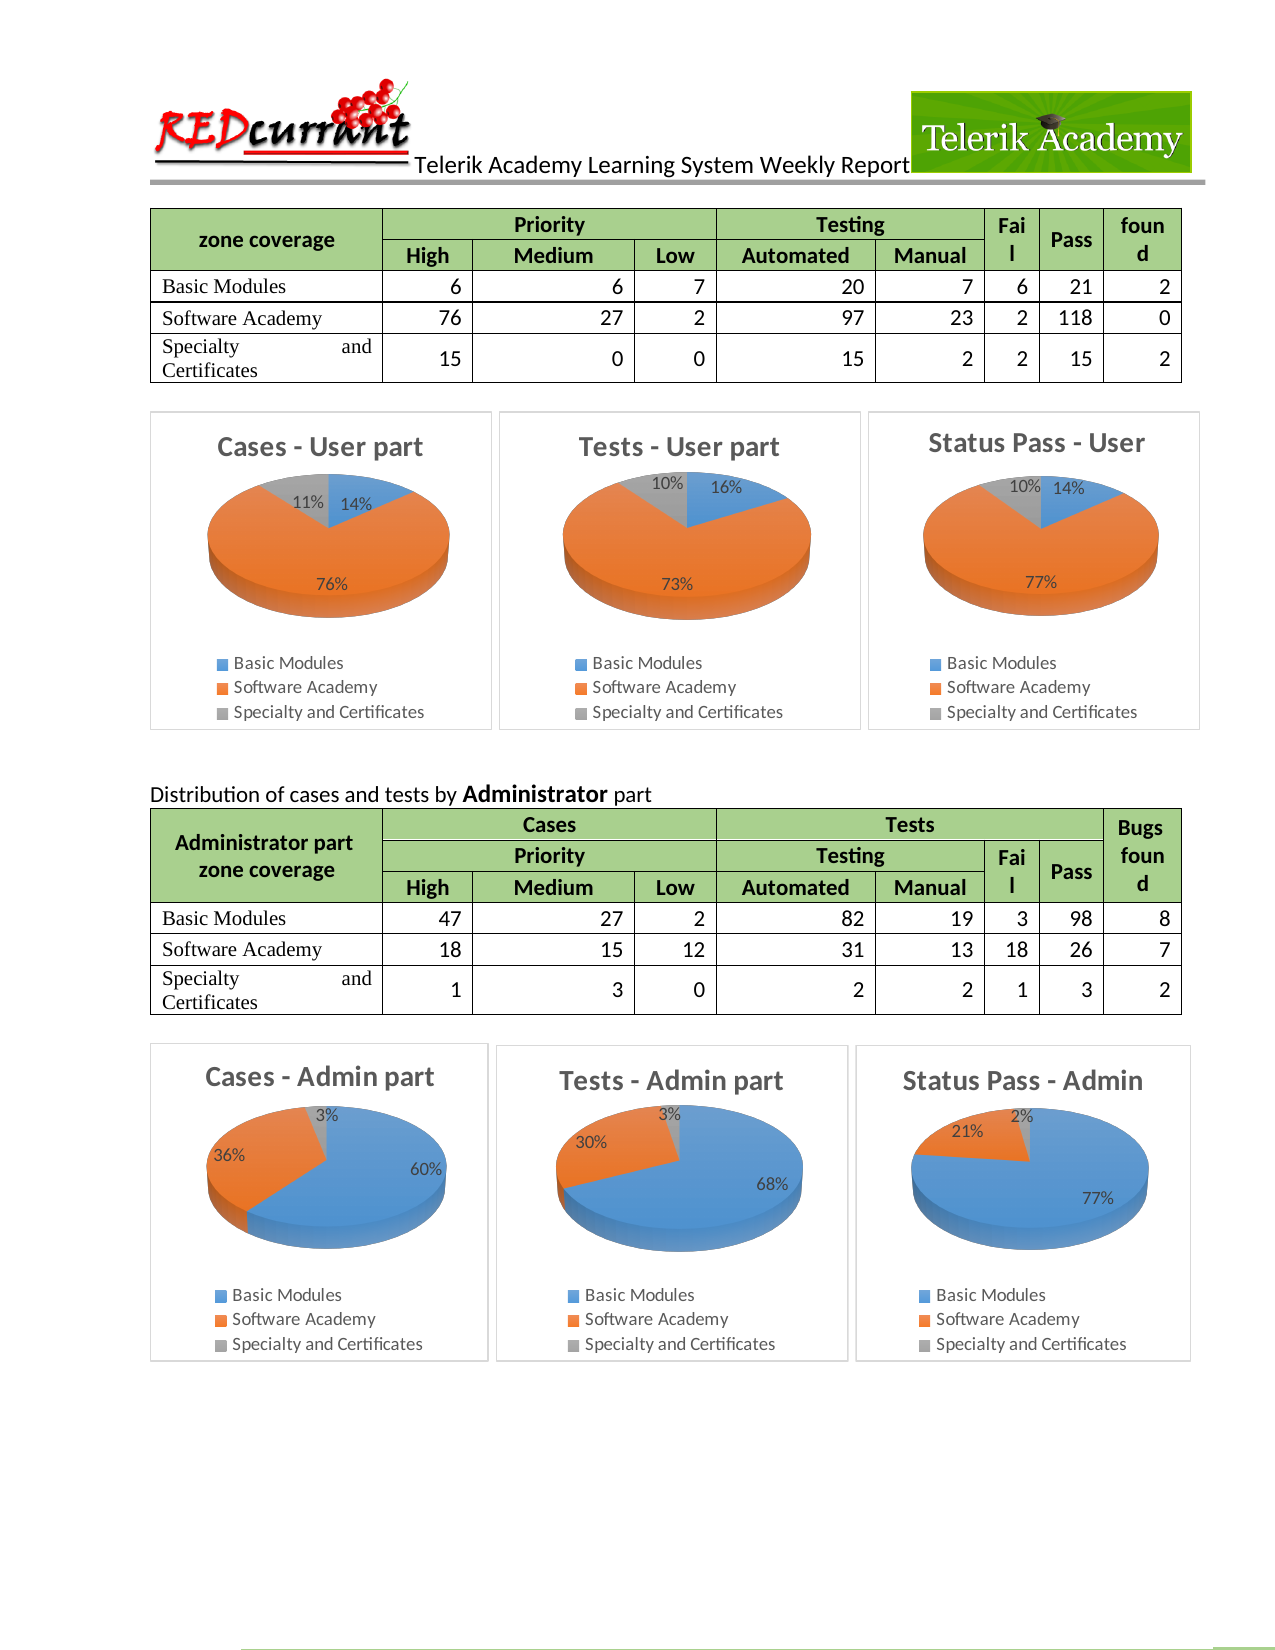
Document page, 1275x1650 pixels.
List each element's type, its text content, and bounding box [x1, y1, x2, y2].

table_header Cases [383, 809, 716, 839]
table_cell 13 [876, 934, 984, 964]
table_cell 3 [1040, 966, 1103, 1014]
table_cell 20 [717, 271, 875, 301]
table_cell 82 [717, 903, 875, 933]
table_cell Medium [473, 240, 634, 270]
table_cell 15 [473, 934, 634, 964]
table_cell 15 [1040, 334, 1103, 382]
table_cell 2 [1104, 966, 1181, 1014]
table_cell 76 [383, 303, 472, 333]
table_cell 7 [876, 271, 984, 301]
table_cell 27 [473, 303, 634, 333]
table_cell Automated [717, 240, 875, 270]
table_cell 2 [717, 966, 875, 1014]
table_cell Software Academy [151, 934, 382, 964]
table_cell 19 [876, 903, 984, 933]
table_cell Automated [717, 872, 875, 902]
table_cell 0 [473, 334, 634, 382]
table_cell 0 [635, 966, 716, 1014]
picture [150, 75, 414, 174]
table_cell 6 [383, 271, 472, 301]
table_cell High [383, 240, 472, 270]
table_cell 6 [985, 271, 1039, 301]
table_cell Fail [985, 209, 1039, 270]
table_cell 26 [1040, 934, 1103, 964]
table_cell 31 [717, 934, 875, 964]
table_cell 12 [635, 934, 716, 964]
table_cell Pass [1040, 209, 1103, 270]
table_header Tests [717, 809, 1103, 839]
table_cell 3 [473, 966, 634, 1014]
table_cell Basic Modules [151, 271, 382, 301]
table_cell 8 [1104, 903, 1181, 933]
table_cell 1 [985, 966, 1039, 1014]
table_cell Testing [717, 841, 984, 871]
table_cell 27 [473, 903, 634, 933]
text Distribution of cases and tests by Administrator part [150, 778, 1216, 808]
table_cell 21 [1040, 271, 1103, 301]
table_cell Priority [383, 841, 716, 871]
table_header Bugs found [1104, 209, 1181, 270]
table_cell Manual [876, 240, 984, 270]
table_cell 1 [383, 966, 472, 1014]
table_cell 15 [717, 334, 875, 382]
table_cell Pass [1040, 841, 1103, 902]
table_cell 2 [635, 903, 716, 933]
table_cell Testing [717, 209, 984, 239]
table_cell 23 [876, 303, 984, 333]
table_header Administrator part zone coverage [151, 809, 382, 902]
table_cell Basic Modules [151, 903, 382, 933]
table_cell Specialty and Certificates [151, 966, 382, 1014]
table_cell Manual [876, 872, 984, 902]
table_cell 98 [1040, 903, 1103, 933]
table_cell 2 [876, 334, 984, 382]
table_cell 2 [985, 303, 1039, 333]
table_cell Low [635, 240, 716, 270]
table_cell 2 [1104, 271, 1181, 301]
table_cell High [383, 872, 472, 902]
table_cell 15 [383, 334, 472, 382]
table_cell 2 [635, 303, 716, 333]
table_cell Medium [473, 872, 634, 902]
table_cell 0 [635, 334, 716, 382]
table_cell Fail [985, 841, 1039, 902]
table_cell 2 [1104, 334, 1181, 382]
table_cell Specialty and Certificates [151, 334, 382, 382]
table_cell 118 [1040, 303, 1103, 333]
table_cell 6 [473, 271, 634, 301]
table_header Bugs found [1104, 809, 1181, 902]
table_cell Low [635, 872, 716, 902]
table_cell 3 [985, 903, 1039, 933]
table_cell 0 [1104, 303, 1181, 333]
table_cell 2 [876, 966, 984, 1014]
table_cell 47 [383, 903, 472, 933]
table_cell 7 [1104, 934, 1181, 964]
table_cell Priority [383, 209, 716, 239]
table_header User part zone coverage [151, 209, 382, 270]
table_cell Software Academy [151, 303, 382, 333]
picture [912, 93, 1190, 172]
table_cell 18 [985, 934, 1039, 964]
table_cell 2 [985, 334, 1039, 382]
table_cell 7 [635, 271, 716, 301]
table_cell 18 [383, 934, 472, 964]
table_cell 97 [717, 303, 875, 333]
